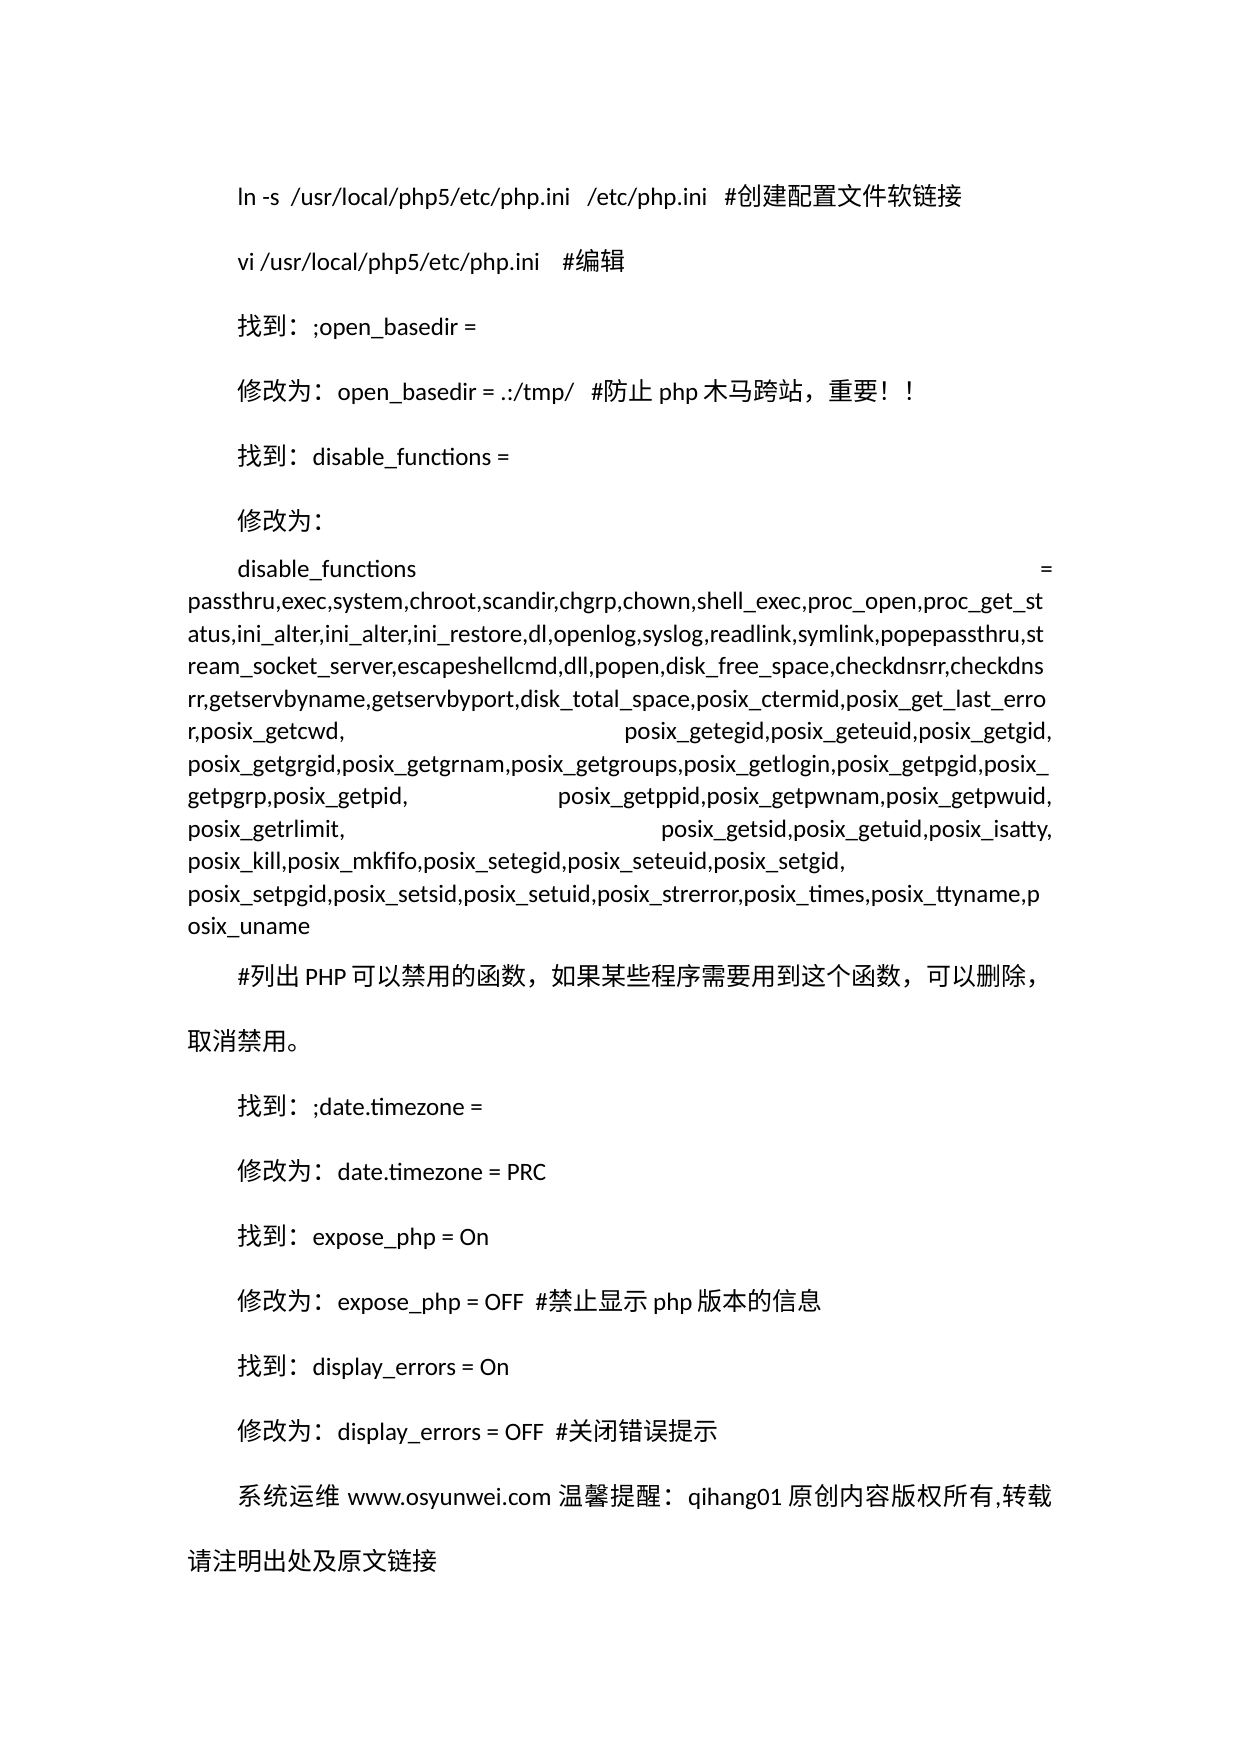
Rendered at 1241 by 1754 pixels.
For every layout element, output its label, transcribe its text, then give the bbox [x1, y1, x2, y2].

text 找到：display_errors = On [187, 1332, 1053, 1397]
text 找到：;date.timezone = [187, 1072, 1053, 1137]
text 找到：expose_php = On [187, 1202, 1053, 1267]
text 找到：;open_basedir = [187, 292, 1053, 357]
text 修改为：display_errors = OFF #关闭错误提示 [187, 1397, 1053, 1462]
text 系统运维 www.osyunwei.com 温馨提醒：qihang01原创内容版权所有,转载请注明出处及原文链接 [187, 1462, 1053, 1592]
text #列出PHP可以禁用的函数，如果某些程序需要用到这个函数，可以删除，取消禁用。 [187, 942, 1053, 1072]
text 修改为：date.timezone = PRC [187, 1137, 1053, 1202]
text 找到：disable_functions = [187, 422, 1053, 487]
text 修改为：open_basedir = .:/tmp/ #防止php木马跨站，重要！！ [187, 357, 1053, 422]
text 修改为： [187, 487, 1053, 552]
text 修改为：expose_php = OFF #禁止显示php版本的信息 [187, 1267, 1053, 1332]
text vi /usr/local/php5/etc/php.ini #编辑 [187, 227, 1053, 292]
text disable_functions = passthru,exec,system,chroot,scandir,chgrp,chown,shell_exec,proc_open,proc_get_status,ini_alter,ini_alter,ini_restore,dl,openlog,syslog,readlink,symlink,popepassthru,stream_socket_server,escapeshellcmd,dll,popen,disk_free_space,checkdnsrr,checkdnsrr,getservbyname,getservbyport,disk_total_space,posix_ctermid,posix_get_last_error,posix_getcwd, posix_getegid,posix_geteuid,posix_getgid, posix_getgrgid,posix_getgrnam,posix_getgroups,posix_getlogin,posix_getpgid,posix_getpgrp,posix_getpid, posix_getppid,posix_getpwnam,posix_getpwuid, posix_getrlimit, posix_getsid,posix_getuid,posix_isatty, posix_kill,posix_mkfifo,posix_setegid,posix_seteuid,posix_setgid, posix_setpgid,posix_setsid,posix_setuid,posix_strerror,posix_times,posix_ttyname,posix_uname [187, 552, 1053, 942]
text ln -s /usr/local/php5/etc/php.ini /etc/php.ini #创建配置文件软链接 [187, 162, 1053, 227]
